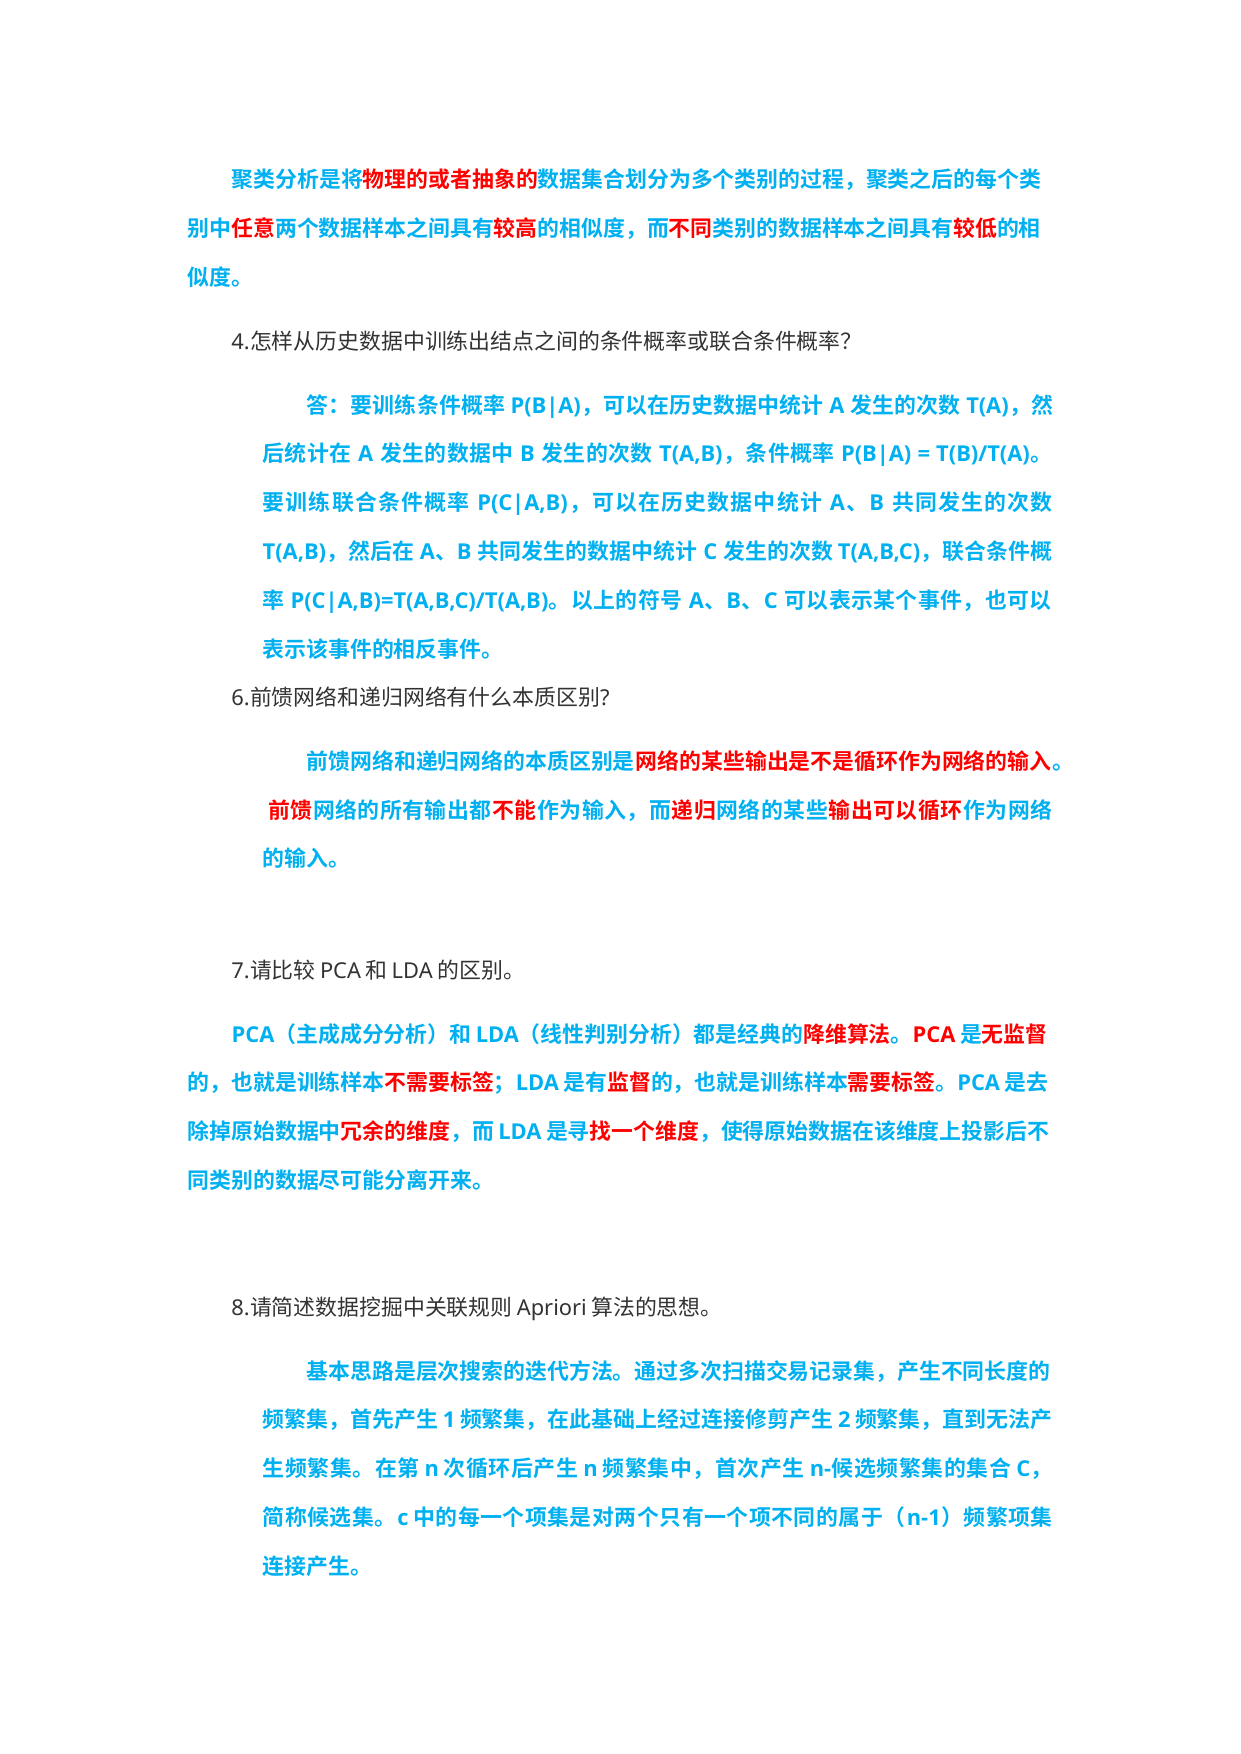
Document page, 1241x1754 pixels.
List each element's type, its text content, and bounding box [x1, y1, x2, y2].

text 7.请比较PCA和LDA的区别。 [187, 952, 1053, 985]
list 前馈网络和递归网络的本质区别是网络的某些输出是不是循环作为网络的输入。 前馈网络的所有输出都不能作为输入，而递归网络的某些输出可以循环作为网络的输入。 [262, 743, 1053, 873]
list 答：要训练条件概率 P(B|A)，可以在历史数据中统计 A 发生的次数 T(A)，然后统计在 A 发生的数据中 B 发生的次数 T(A,B)，条件概率 P(B|A) = T(B)/T(A)。要训练联合条件概率 P(C|A,B)，可以在历史数据中统计 A、B 共同发生的次数 T(A,B)，然后在 A、B 共同发生的数据中统计 C 发生的次数T(A,B,C)，联合条件概率 P(C|A,B)=T(A,B,C)/T(A,B)。以上的符号 A、B、C 可以表示某个事件，也可以表示该事件的相反事件。 [262, 387, 1053, 664]
list 基本思路是层次搜索的迭代方法。通过多次扫描交易记录集，产生不同长度的频繁集，首先产生1频繁集，在此基础上经过连接修剪产生2频繁集，直到无法产生频繁集。在第n次循环后产生n频繁集中，首次产生n-候选频繁集的集合C，简称候选集。c中的每一个项集是对两个只有一个项不同的属于（n-1）频繁项集连接产生。 [262, 1353, 1053, 1581]
text PCA（主成成分分析）和LDA（线性判别分析）都是经典的降维算法。PCA是无监督的，也就是训练样本不需要标签；LDA是有监督的，也就是训练样本需要标签。PCA是去除掉原始数据中冗余的维度，而LDA是寻找一个维度，使得原始数据在该维度上投影后不同类别的数据尽可能分离开来。 [187, 1016, 1053, 1195]
text 8.请简述数据挖掘中关联规则Apriori算法的思想。 [187, 1289, 1053, 1322]
text 4.怎样从历史数据中训练出结点之间的条件概率或联合条件概率？ [187, 323, 1053, 356]
text 聚类分析是将物理的或者抽象的数据集合划分为多个类别的过程，聚类之后的每个类别中任意两个数据样本之间具有较高的相似度，而不同类别的数据样本之间具有较低的相似度。 [187, 162, 1053, 292]
text 6.前馈网络和递归网络有什么本质区别? [187, 679, 1053, 712]
